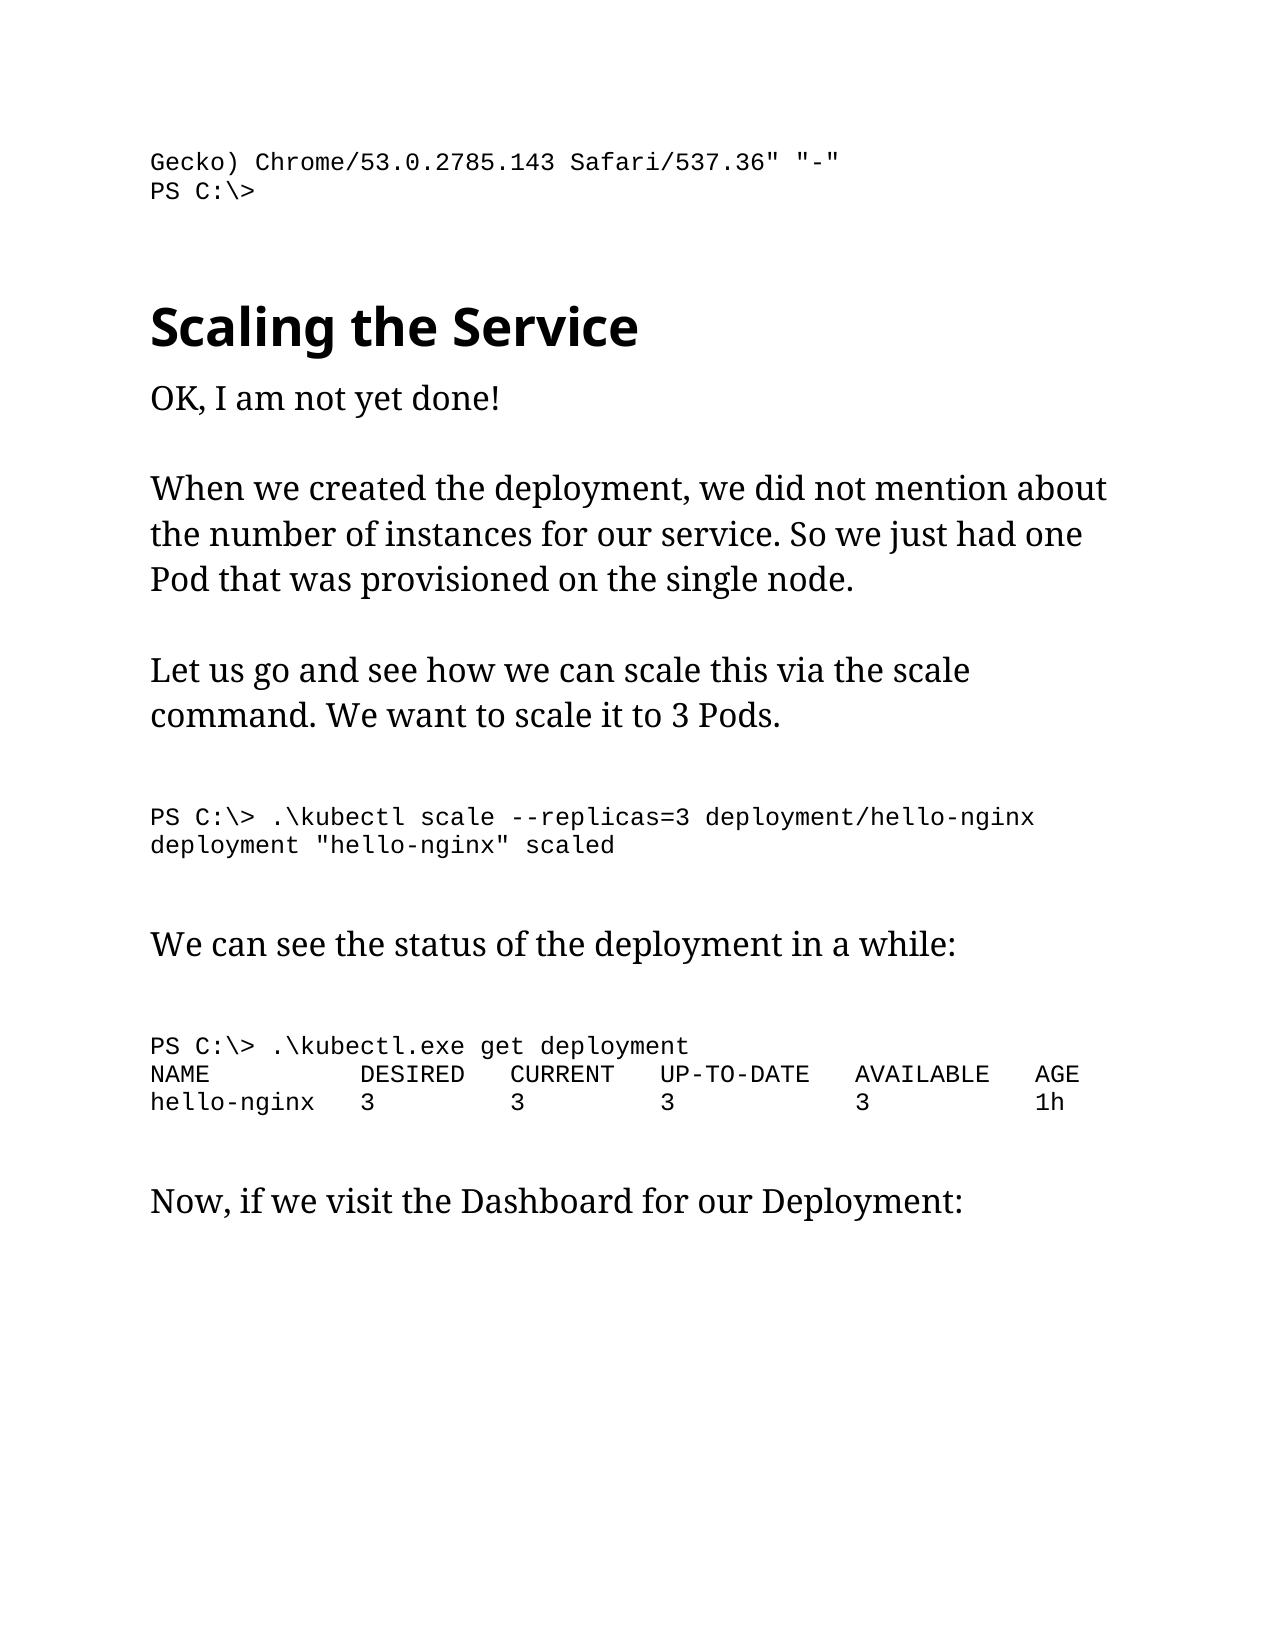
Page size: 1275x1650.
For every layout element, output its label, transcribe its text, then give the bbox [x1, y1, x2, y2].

text Let us go and see how we can scale this via the scale command. We want to scale it to 3 Pods. [150, 647, 1125, 737]
text Scaling the Service [150, 289, 1125, 362]
text When we created the deployment, we did not mention about the number of instances for our service. So we just had one Pod that was provisioned on the single node. [150, 465, 1125, 601]
text PS C:\> .\kubectl scale --replicas=3 deployment/hello-nginx deployment "hello-nginx" scaled [150, 805, 1125, 861]
text OK, I am not yet done! [150, 374, 1125, 420]
text PS C:\> .\kubectl.exe get deployment NAME DESIRED CURRENT UP-TO-DATE AVAILABLE AGE hello-nginx 3 3 3 3 1h [150, 1033, 1125, 1118]
text We can see the status of the deployment in a while: [150, 921, 1125, 966]
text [150, 150, 1125, 207]
text Now, if we visit the Dashboard for our Deployment: [150, 1178, 1125, 1223]
